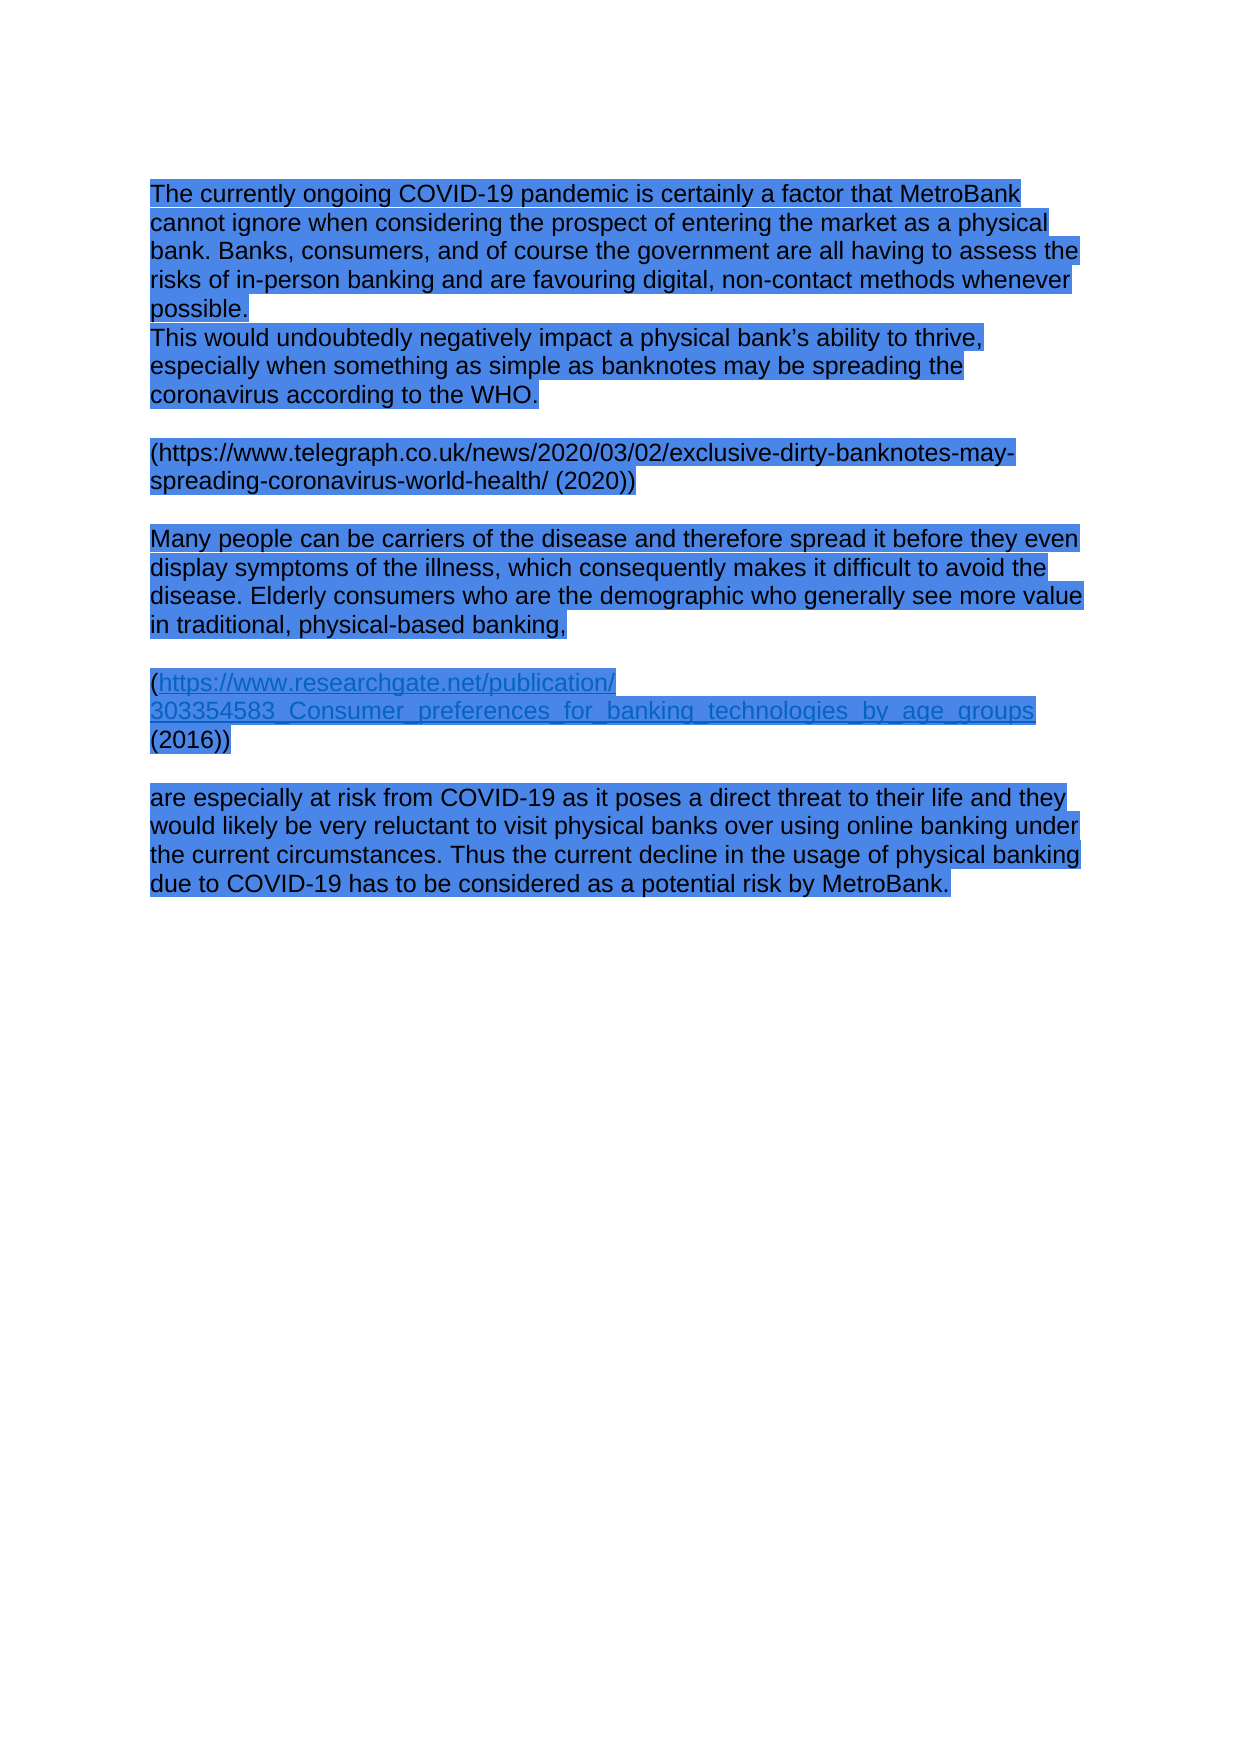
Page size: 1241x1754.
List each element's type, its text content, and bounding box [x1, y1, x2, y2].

text are especially at risk from COVID-19 as it poses a direct threat to their life and they would likely be very reluctant to visit physical banks over using online banking under the current circumstances. Thus the current decline in the usage of physical banking due to COVID-19 has to be considered as a potential risk by MetroBank. [150, 782, 1090, 897]
text (https://www.telegraph.co.uk/news/2020/03/02/exclusive-dirty-banknotes-may-spreading-coronavirus-world-health/ (2020)) [150, 437, 1090, 495]
text This would undoubtedly negatively impact a physical bank’s ability to thrive, especially when something as simple as banknotes may be spreading the coronavirus according to the WHO. [150, 322, 1090, 409]
text Many people can be carriers of the disease and therefore spread it before they even display symptoms of the illness, which consequently makes it difficult to avoid the disease. Elderly consumers who are the demographic who generally see more value in traditional, physical-based banking, [150, 524, 1090, 639]
text (https://www.researchgate.net/publication/303354583_Consumer_preferences_for_banking_technologies_by_age_groups (2016)) [150, 667, 1090, 754]
text The currently ongoing COVID-19 pandemic is certainly a factor that MetroBank cannot ignore when considering the prospect of entering the market as a physical bank. Banks, consumers, and of course the government are all having to assess the risks of in-person banking and are favouring digital, non-contact methods whenever possible. [150, 179, 1090, 322]
